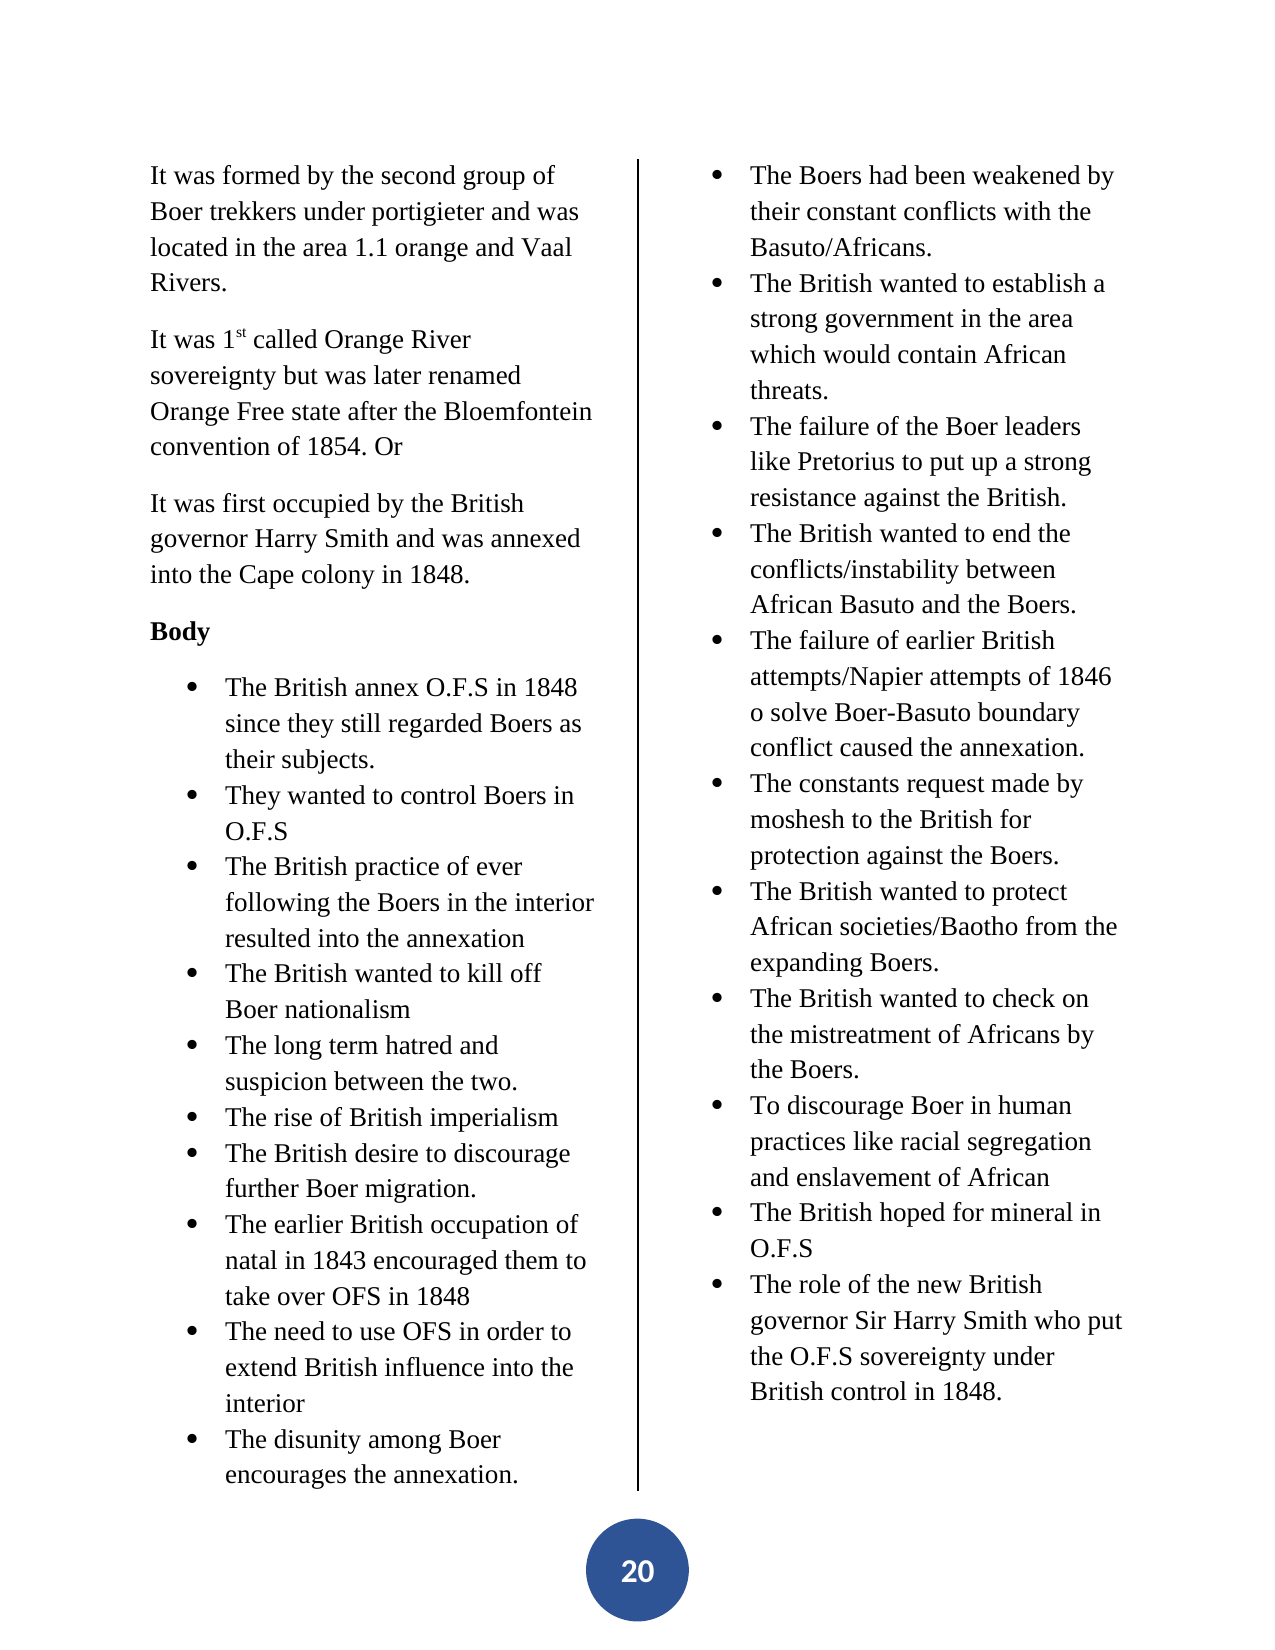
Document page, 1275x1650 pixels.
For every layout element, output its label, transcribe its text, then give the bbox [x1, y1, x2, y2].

list The British annex O.F.S in 1848 since they still regarded Boers as their subjects. [187, 671, 600, 774]
list The British wanted to protect African societies/Baotho from the expanding Boers. [712, 874, 1125, 977]
text It was formed by the second group of Boer trekkers under portigieter and was located in the area 1.1 orange and Vaal Rivers. [150, 159, 600, 298]
list The earlier British occupation of natal in 1843 encouraged them to take over OFS in 1848 [187, 1208, 600, 1311]
list To discourage Boer in human practices like racial segregation and enslavement of African [712, 1089, 1125, 1192]
list The British desire to discourage further Boer migration. [187, 1137, 600, 1204]
list The British wanted to kill off Boer nationalism [187, 958, 600, 1024]
list The British wanted to establish a strong government in the area which would contain African threats. [712, 267, 1125, 405]
list The rise of British imperialism [187, 1101, 600, 1132]
list The British practice of ever following the Boers in the interior resulted into the annexation [187, 850, 600, 953]
text It was 1st called Orange River sovereignty but was later renamed Orange Free state after the Bloemfontein convention of 1854. Or [150, 323, 600, 461]
list The British hoped for mineral in O.F.S [712, 1196, 1125, 1263]
list The British wanted to end the conflicts/instability between African Basuto and the Boers. [712, 517, 1125, 620]
text It was first occupied by the British governor Harry Smith and was annexed into the Cape colony in 1848. [150, 487, 600, 589]
list The Boers had been weakened by their constant conflicts with the Basuto/Africans. [712, 159, 1125, 262]
list The disunity among Boer encourages the annexation. [187, 1423, 600, 1490]
list The need to use OFS in order to extend British influence into the interior [187, 1316, 600, 1418]
list The role of the new British governor Sir Harry Smith who put the O.F.S sovereignty under British control in 1848. [712, 1268, 1125, 1406]
list The failure of the Boer leaders like Pretorius to put up a strong resistance against the British. [712, 410, 1125, 512]
text Body [150, 615, 600, 646]
list The long term hatred and suspicion between the two. [187, 1029, 600, 1096]
list The failure of earlier British attempts/Napier attempts of 1846 o solve Boer-Basuto boundary conflict caused the annexation. [712, 624, 1125, 763]
list The constants request made by moshesh to the British for protection against the Boers. [712, 767, 1125, 870]
list They wanted to control Boers in O.F.S [187, 779, 600, 846]
list The British wanted to check on the mistreatment of Africans by the Boers. [712, 982, 1125, 1084]
